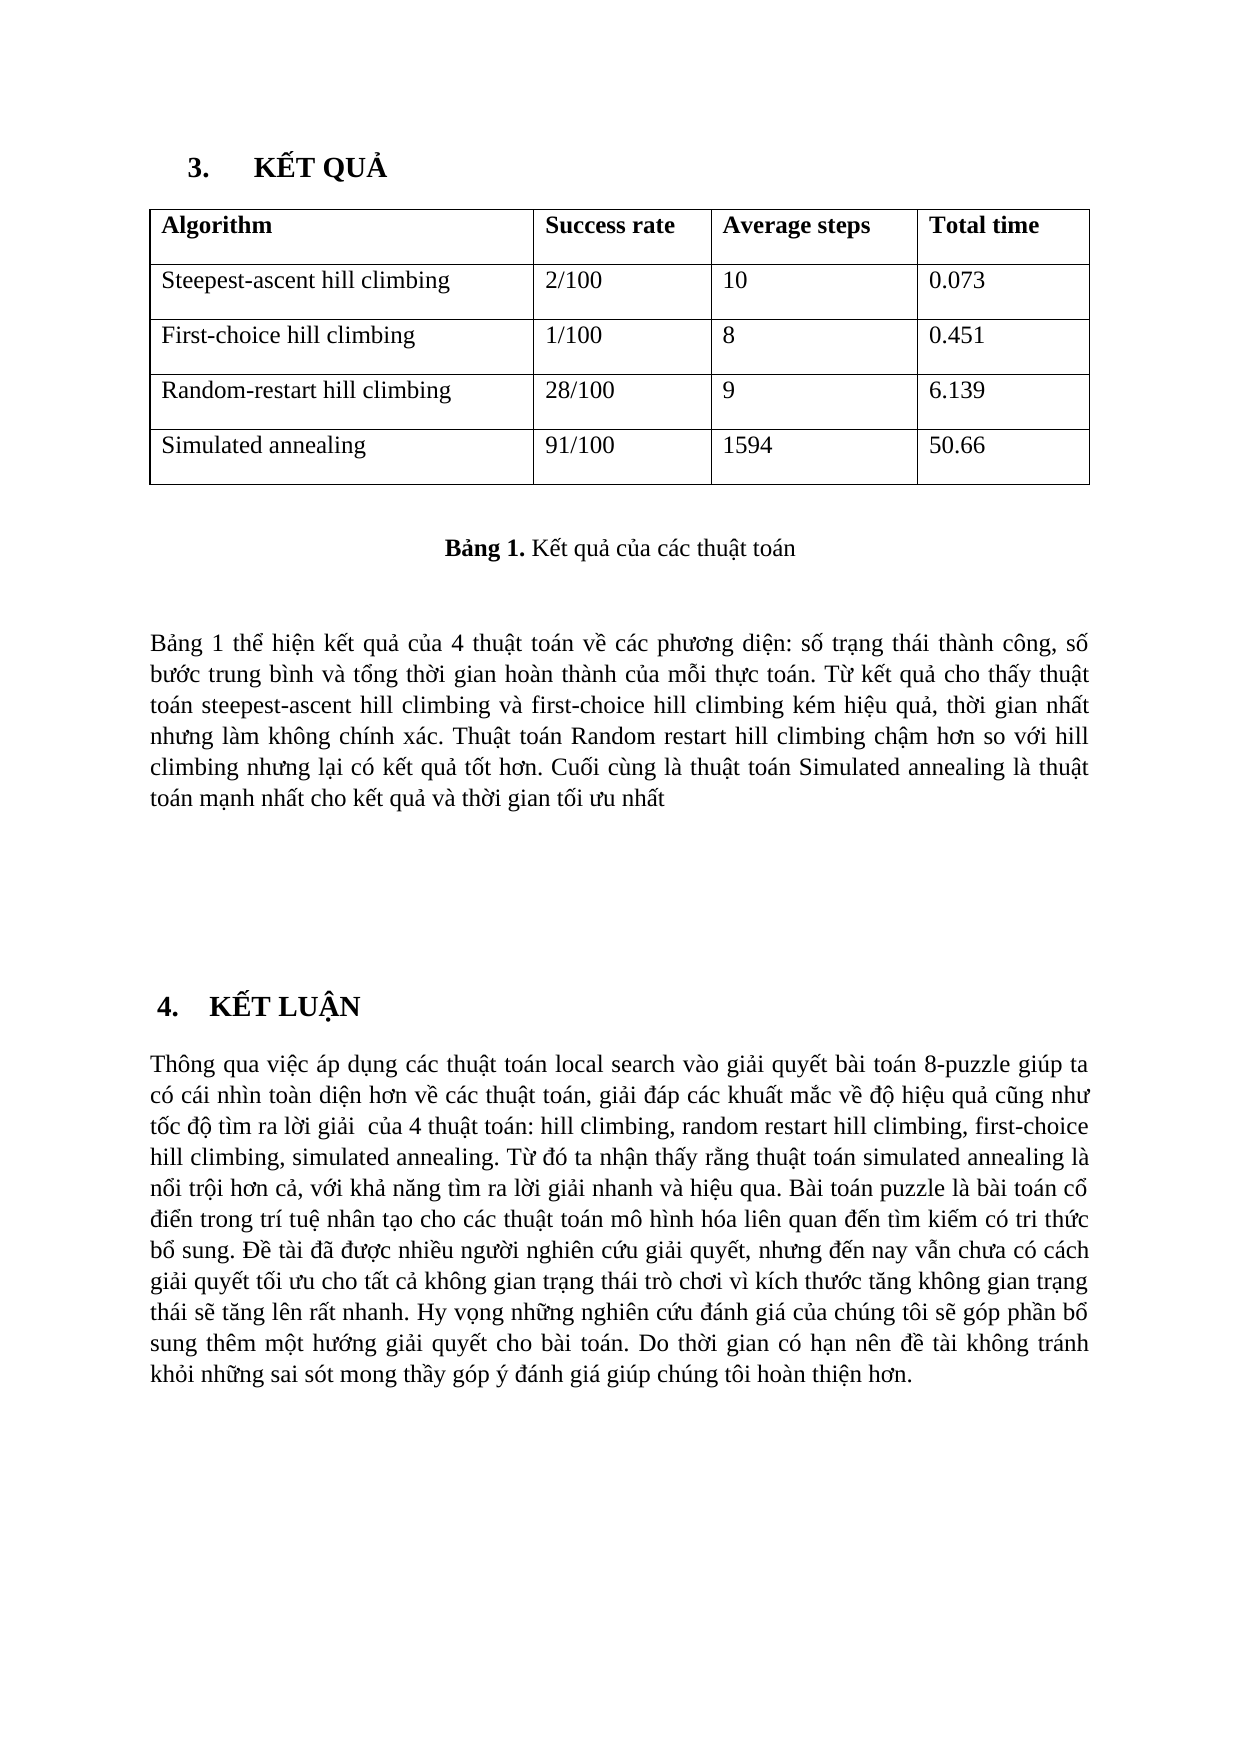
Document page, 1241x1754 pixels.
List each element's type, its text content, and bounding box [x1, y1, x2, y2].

list KẾT QUẢ [187, 150, 1090, 183]
table_cell Steepest-ascent hill climbing [151, 265, 533, 319]
table_cell 8 [712, 320, 917, 374]
table_cell 10 [712, 265, 917, 319]
table_cell 28/100 [534, 375, 711, 429]
table_header Average steps [712, 210, 917, 264]
table_cell 2/100 [534, 265, 711, 319]
table_cell 9 [712, 375, 917, 429]
text Thông qua việc áp dụng các thuật toán local search vào giải quyết bài toán 8-puzzle giúp ta có cái nhìn toàn diện hơn về các thuật toán, giải đáp các khuất mắc về độ hiệu quả cũng như tốc độ tìm ra lời giải của 4 thuật toán: hill climbing, random restart hill climbing, first-choice hill climbing, simulated annealing. Từ đó ta nhận thấy rằng thuật toán simulated annealing là nổi trội hơn cả, với khả năng tìm ra lời giải nhanh và hiệu qua. Bài toán puzzle là bài toán cổ điển trong trí tuệ nhân tạo cho các thuật toán mô hình hóa liên quan đến tìm kiếm có tri thức bổ sung. Đề tài đã được nhiều người nghiên cứu giải quyết, nhưng đến nay vẫn chưa có cách giải quyết tối ưu cho tất cả không gian trạng thái trò chơi vì kích thước tăng không gian trạng thái sẽ tăng lên rất nhanh. Hy vọng những nghiên cứu đánh giá của chúng tôi sẽ góp phần bổ sung thêm một hướng giải quyết cho bài toán. Do thời gian có hạn nên đề tài không tránh khỏi những sai sót mong thầy góp ý đánh giá giúp chúng tôi hoàn thiện hơn. [150, 1049, 1090, 1388]
table_header Algorithm [151, 210, 533, 264]
text Bảng 1 thể hiện kết quả của 4 thuật toán về các phương diện: số trạng thái thành công, số bước trung bình và tổng thời gian hoàn thành của mỗi thực toán. Từ kết quả cho thấy thuật toán steepest-ascent hill climbing và first-choice hill climbing kém hiệu quả, thời gian nhất nhưng làm không chính xác. Thuật toán Random restart hill climbing chậm hơn so với hill climbing nhưng lại có kết quả tốt hơn. Cuối cùng là thuật toán Simulated annealing là thuật toán mạnh nhất cho kết quả và thời gian tối ưu nhất [150, 628, 1090, 812]
table_cell First-choice hill climbing [151, 320, 533, 374]
table_cell Simulated annealing [151, 430, 533, 484]
table_cell 6.139 [918, 375, 1089, 429]
table_cell 50.66 [918, 430, 1089, 484]
table_cell Random-restart hill climbing [151, 375, 533, 429]
table_cell 0.451 [918, 320, 1089, 374]
table_cell 91/100 [534, 430, 711, 484]
text Bảng 1. Kết quả của các thuật toán [150, 533, 1090, 561]
table_cell 0.073 [918, 265, 1089, 319]
table_header Total time [918, 210, 1089, 264]
list KẾT LUẬN [157, 989, 1090, 1023]
table_header Success rate [534, 210, 711, 264]
table_cell 1/100 [534, 320, 711, 374]
table_cell 1594 [712, 430, 917, 484]
